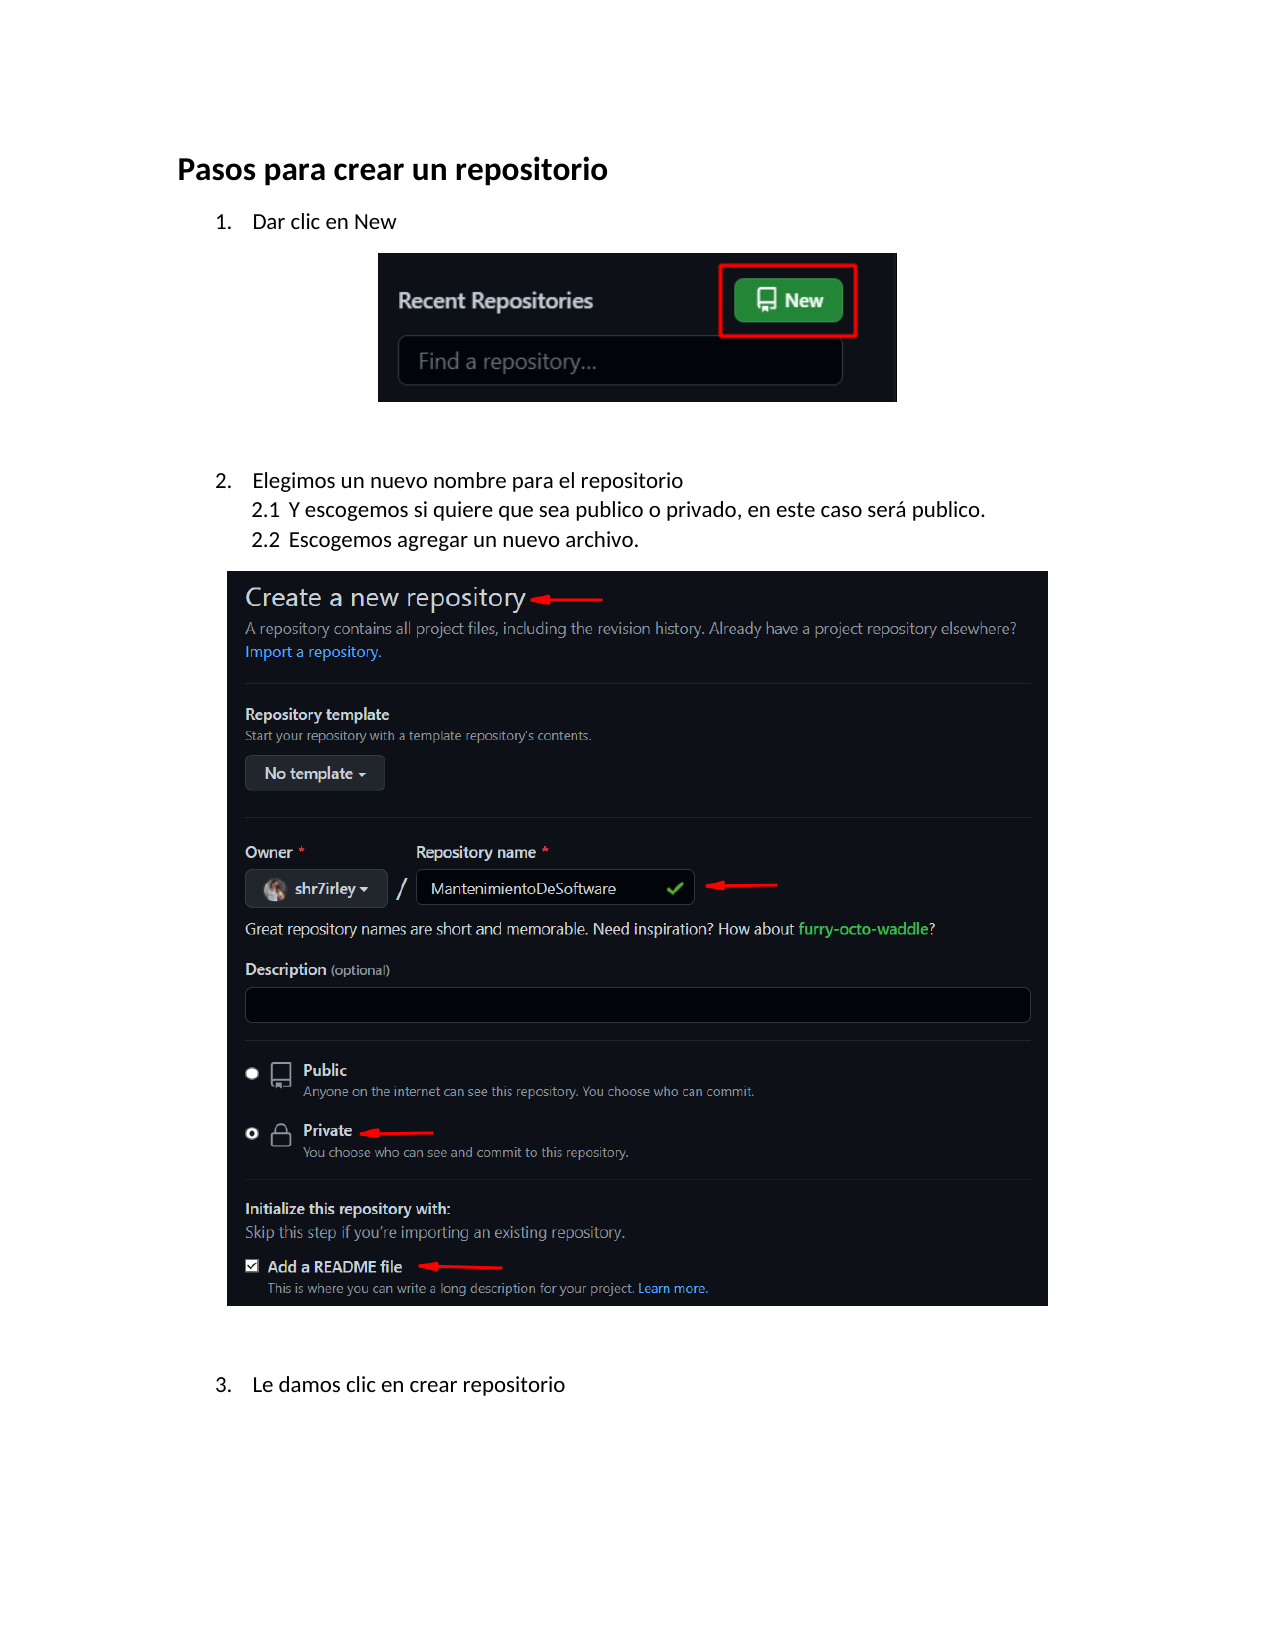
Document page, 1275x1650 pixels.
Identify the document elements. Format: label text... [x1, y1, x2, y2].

text Pasos para crear un repositorio [177, 148, 1098, 188]
list Elegimos un nuevo nombre para el repositorio [215, 466, 1098, 494]
list Y escogemos si quiere que sea publico o privado, en este caso será publico. [251, 496, 1098, 524]
list Le damos clic en crear repositorio [215, 1370, 1098, 1398]
picture [378, 253, 897, 402]
picture [227, 571, 1048, 1306]
list Escogemos agregar un nuevo archivo. [251, 525, 1098, 553]
list Dar clic en New [215, 207, 1098, 235]
